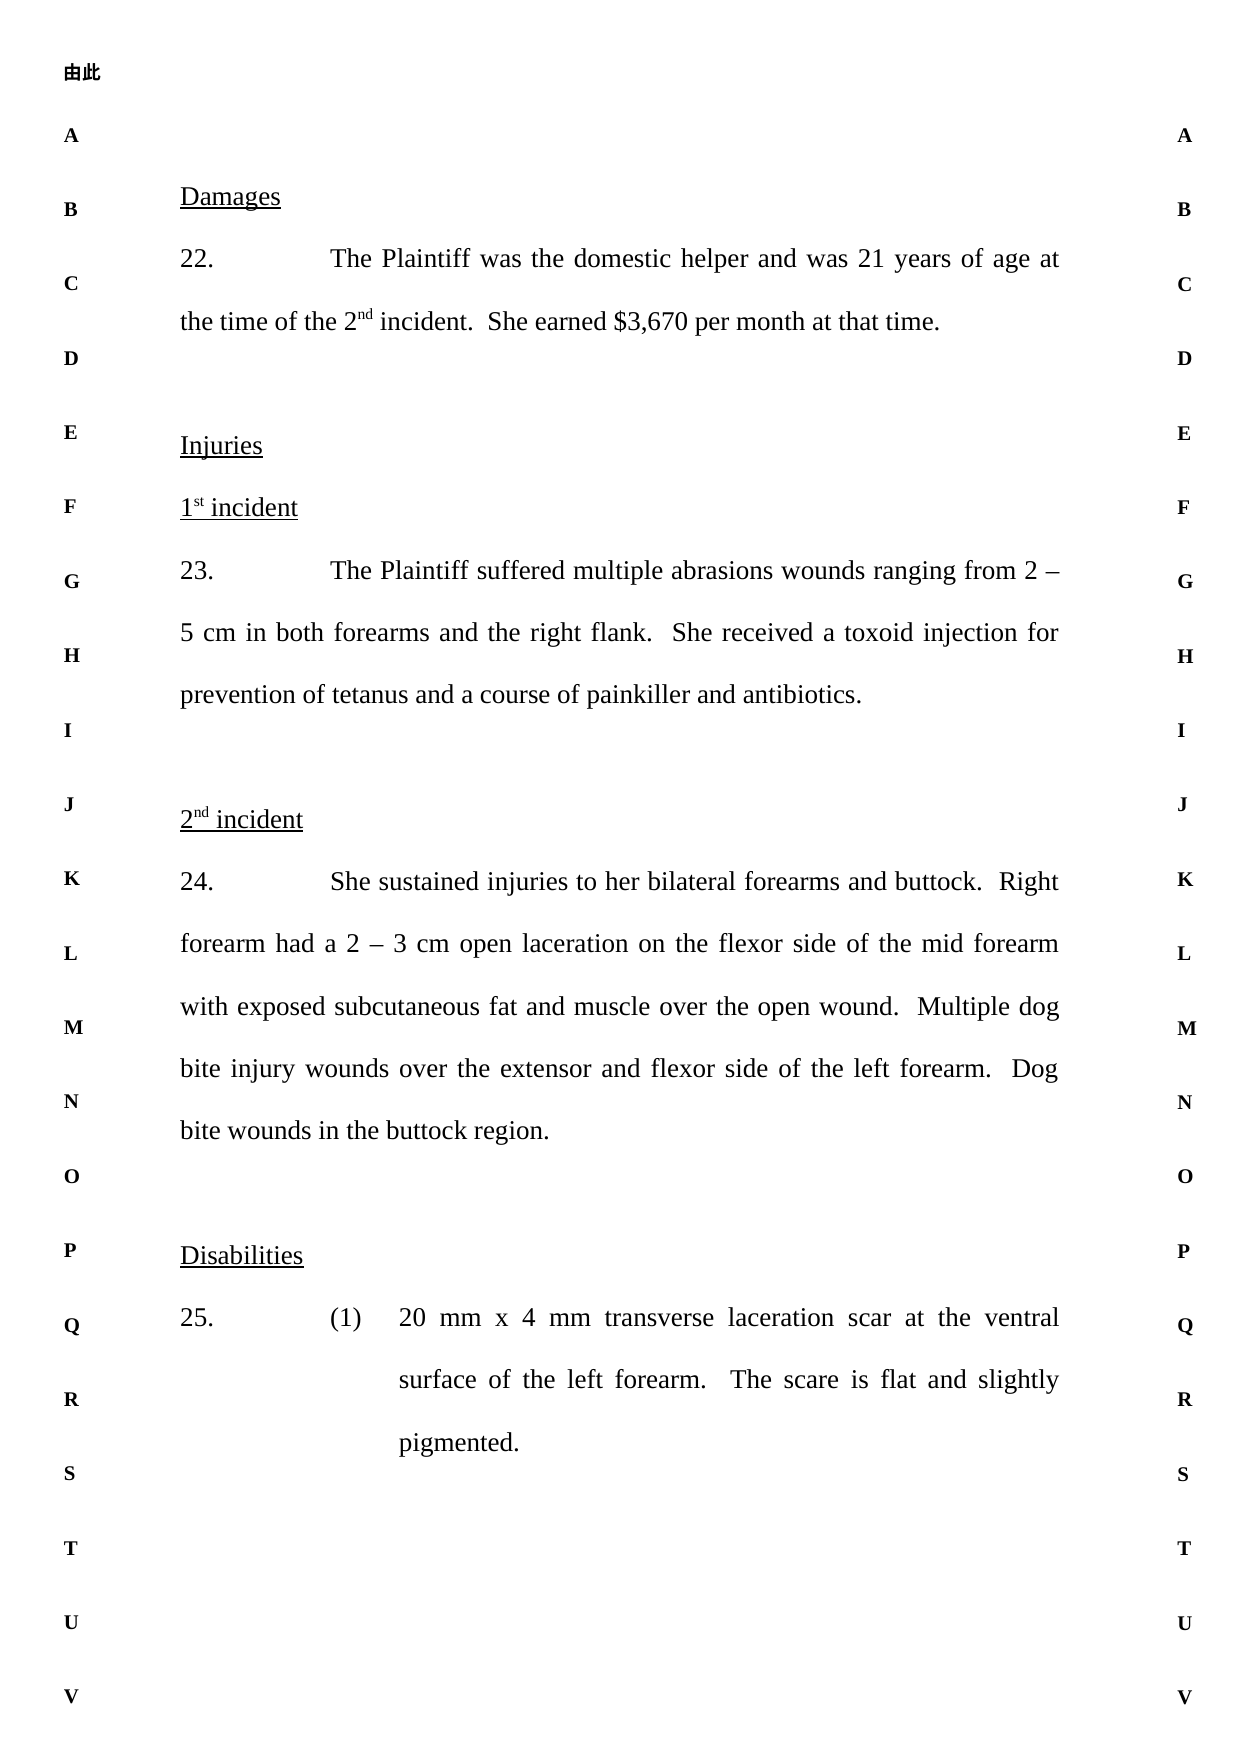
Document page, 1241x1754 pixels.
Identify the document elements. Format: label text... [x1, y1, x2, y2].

text 22. The Plaintiff was the domestic helper and was 21 years of age at the time of the 2nd incident. She earned $3,670 per month at that time. [180, 242, 1060, 336]
text 2nd incident [180, 803, 1060, 834]
text Injuries [180, 429, 1060, 460]
text 23. The Plaintiff suffered multiple abrasions wounds ranging from 2 – 5 cm in both forearms and the right flank. She received a toxoid injection for prevention of tetanus and a course of painkiller and antibiotics. [180, 554, 1060, 709]
text Disabilities [180, 1239, 1060, 1270]
text Damages [180, 180, 1060, 211]
text 24. She sustained injuries to her bilateral forearms and buttock. Right forearm had a 2 – 3 cm open laceration on the flexor side of the mid forearm with exposed subcutaneous fat and muscle over the open wound. Multiple dog bite injury wounds over the extensor and flexor side of the left forearm. Dog bite wounds in the buttock region. [180, 865, 1060, 1146]
text 1st incident [180, 491, 1060, 523]
text 25. (1) 20 mm x 4 mm transverse laceration scar at the ventral surface of the left forearm. The scare is flat and slightly pigmented. [180, 1301, 1060, 1457]
